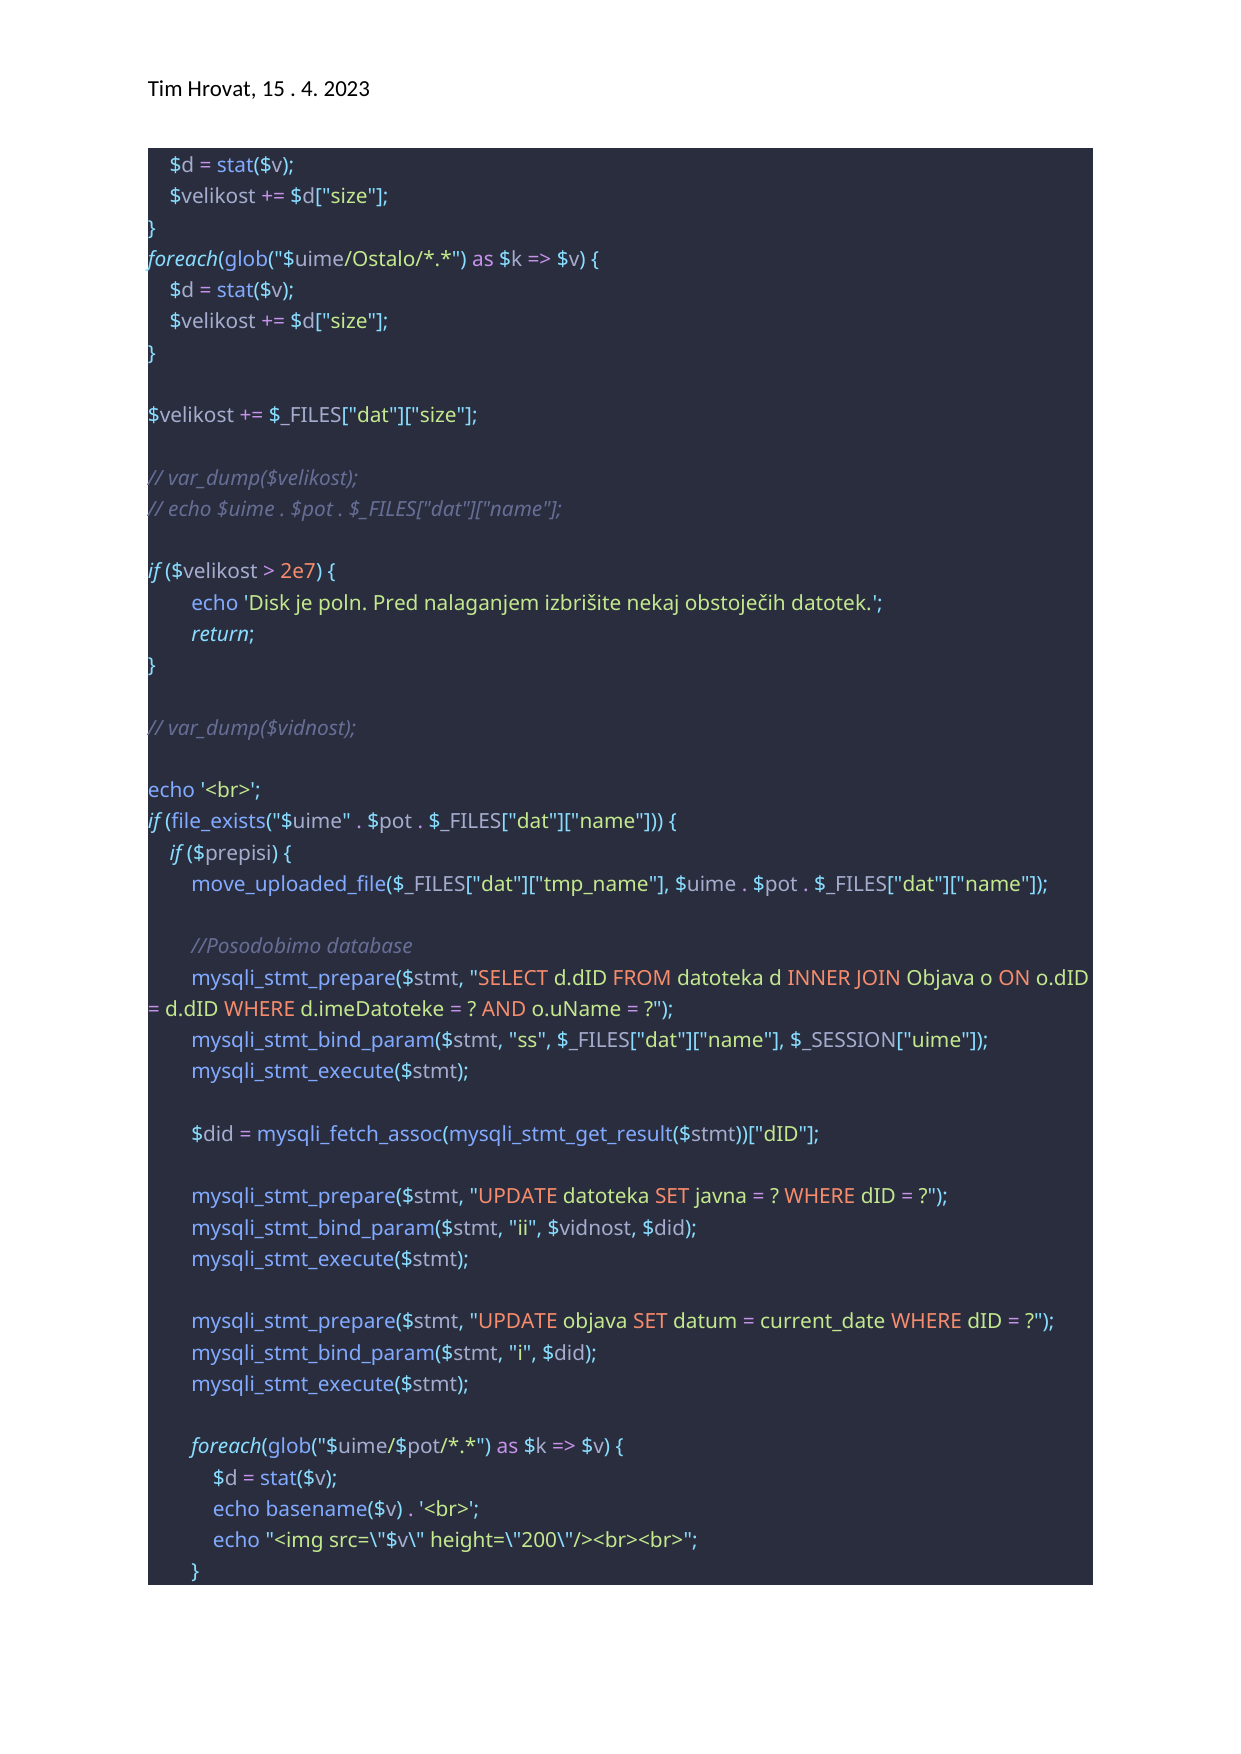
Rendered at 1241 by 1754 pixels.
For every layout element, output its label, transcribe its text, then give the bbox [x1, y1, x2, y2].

text move_uploaded_file($_FILES["dat"]["tmp_name"], $uime . $pot . $_FILES["dat"]["name"]); [148, 866, 1093, 898]
text } [148, 210, 1093, 241]
text mysqli_stmt_prepare($stmt, "SELECT d.dID FROM datoteka d INNER JOIN Objava o ON o.dID = d.dID WHERE d.imeDatoteke = ? AND o.uName = ?"); [148, 960, 1093, 1023]
text $d = stat($v); [148, 148, 1093, 179]
text return; [148, 616, 1093, 648]
text $velikost += $d["size"]; [148, 179, 1093, 210]
text echo basename($v) . '<br>'; [148, 1491, 1093, 1523]
text $d = stat($v); [148, 273, 1093, 304]
text mysqli_stmt_prepare($stmt, "UPDATE objava SET datum = current_date WHERE dID = ?"); [148, 1304, 1093, 1335]
text foreach(glob("$uime/$pot/*.*") as $k => $v) { [148, 1429, 1093, 1460]
text $velikost += $d["size"]; [148, 304, 1093, 335]
text echo 'Disk je poln. Pred nalaganjem izbrišite nekaj obstoječih datotek.'; [148, 585, 1093, 616]
text } [148, 1554, 1093, 1585]
text //Posodobimo database [148, 929, 1093, 960]
text mysqli_stmt_execute($stmt); [148, 1241, 1093, 1273]
text foreach(glob("$uime/Ostalo/*.*") as $k => $v) { [148, 241, 1093, 273]
text // var_dump($velikost); [148, 460, 1093, 491]
text echo '<br>'; [148, 773, 1093, 804]
text $d = stat($v); [148, 1460, 1093, 1491]
text mysqli_stmt_bind_param($stmt, "ii", $vidnost, $did); [148, 1210, 1093, 1241]
text $did = mysqli_fetch_assoc(mysqli_stmt_get_result($stmt))["dID"]; [148, 1116, 1093, 1148]
text mysqli_stmt_prepare($stmt, "UPDATE datoteka SET javna = ? WHERE dID = ?"); [148, 1179, 1093, 1210]
text // var_dump($vidnost); [148, 710, 1093, 741]
text if (file_exists("$uime" . $pot . $_FILES["dat"]["name"])) { [148, 804, 1093, 835]
text mysqli_stmt_execute($stmt); [148, 1054, 1093, 1085]
text } [148, 335, 1093, 366]
text if ($velikost > 2e7) { [148, 554, 1093, 585]
text mysqli_stmt_bind_param($stmt, "ss", $_FILES["dat"]["name"], $_SESSION["uime"]); [148, 1023, 1093, 1054]
text $velikost += $_FILES["dat"]["size"]; [148, 398, 1093, 429]
text if ($prepisi) { [148, 835, 1093, 866]
text } [148, 648, 1093, 679]
text mysqli_stmt_bind_param($stmt, "i", $did); [148, 1335, 1093, 1366]
text mysqli_stmt_execute($stmt); [148, 1366, 1093, 1398]
text echo "<img src=\"$v\" height=\"200\"/><br><br>"; [148, 1523, 1093, 1554]
text // echo $uime . $pot . $_FILES["dat"]["name"]; [148, 491, 1093, 523]
